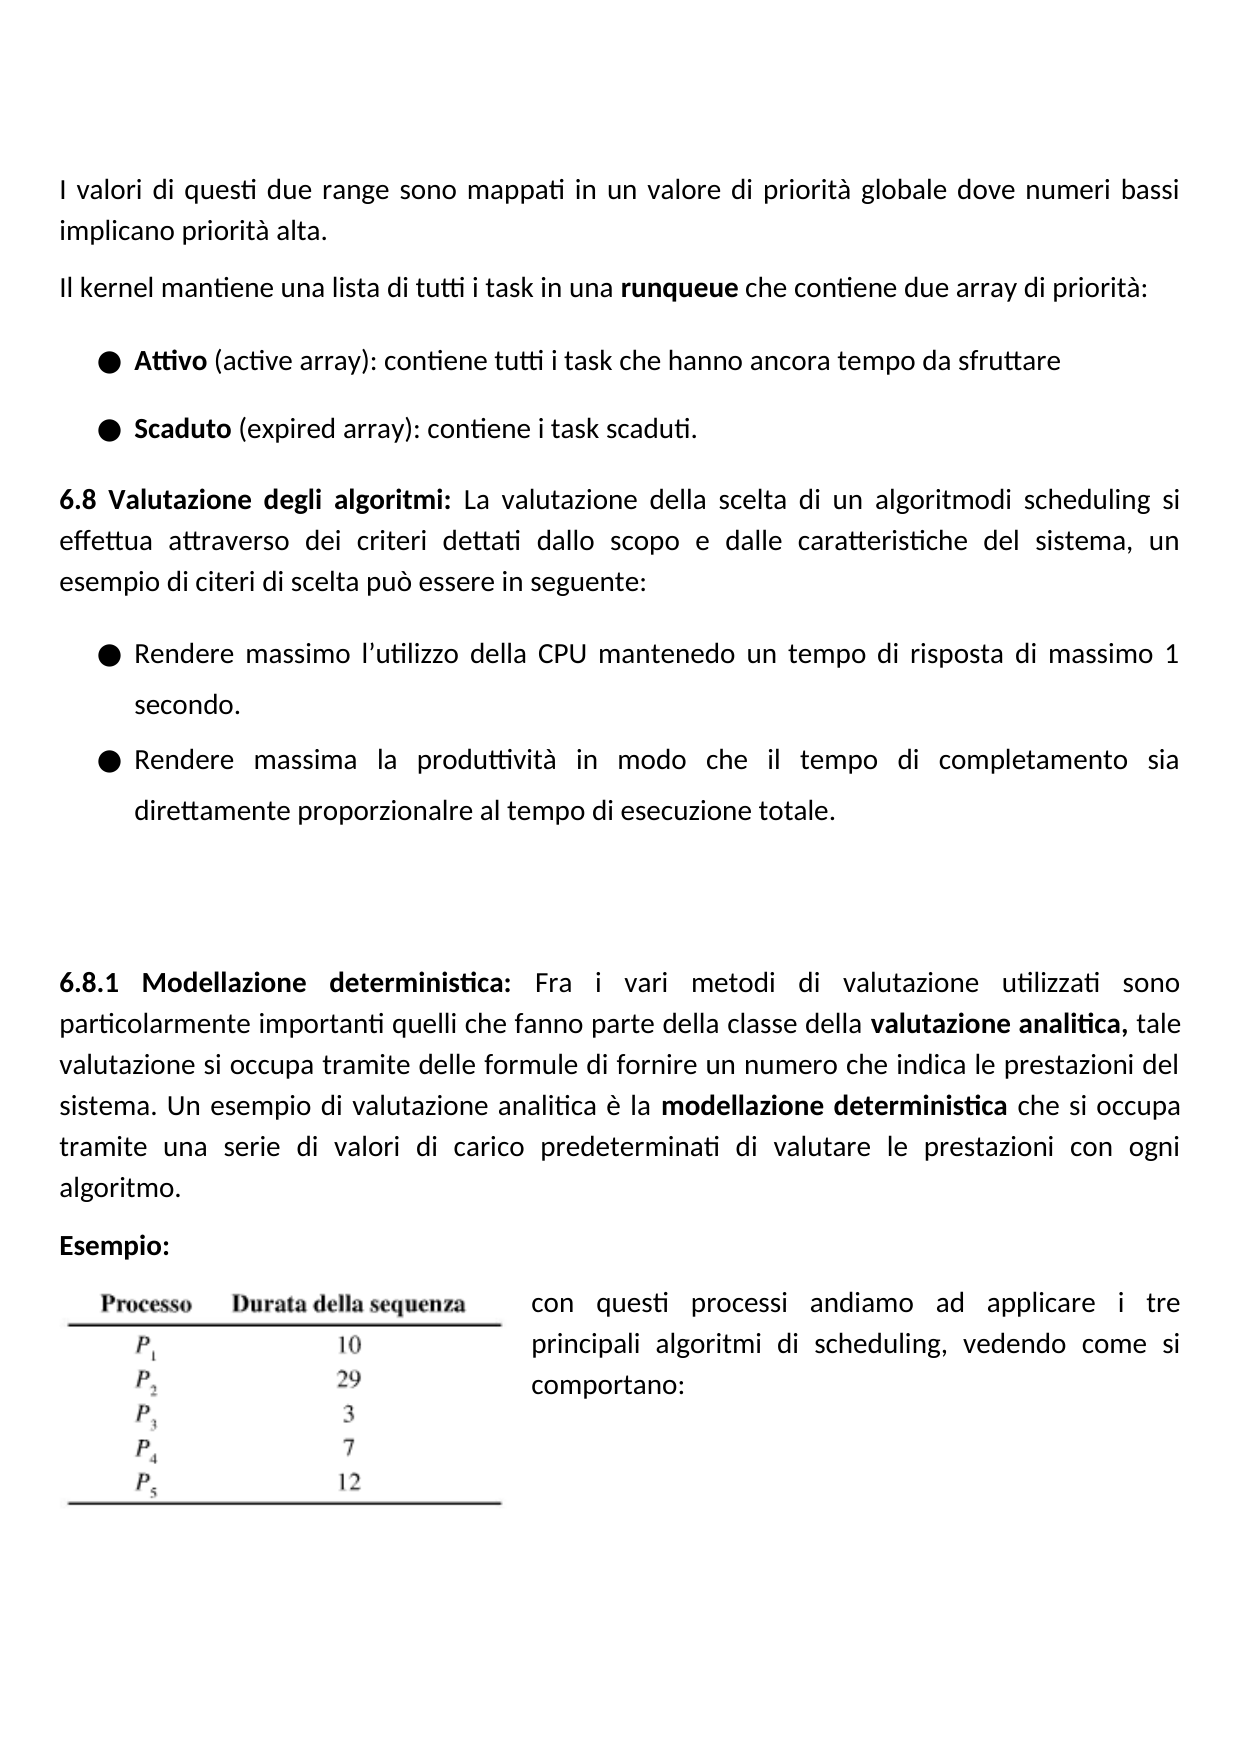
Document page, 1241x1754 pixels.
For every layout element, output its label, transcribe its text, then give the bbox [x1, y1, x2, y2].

list Attivo (active array): contiene tutti i task che hanno ancora tempo da sfruttare [97, 327, 1181, 387]
picture [59, 1285, 513, 1512]
list Rendere massimo l’utilizzo della CPU mantenedo un tempo di risposta di massimo 1 secondo. [97, 621, 1181, 721]
list Rendere massima la produttività in modo che il tempo di completamento sia direttamente proporzionalre al tempo di esecuzione totale. [97, 727, 1181, 827]
list Scaduto (expired array): contiene i task scaduti. [97, 396, 1181, 456]
text 6.8 Valutazione degli algoritmi: La valutazione della scelta di un algoritmodi scheduling si effettua attraverso dei criteri dettati dallo scopo e dalle caratteristiche del sistema, un esempio di citeri di scelta può essere in seguente: [59, 481, 1181, 599]
text Esempio: [59, 1227, 1181, 1262]
text 6.8.1 Modellazione deterministica: Fra i vari metodi di valutazione utilizzati sono particolarmente importanti quelli che fanno parte della classe della valutazione analitica, tale valutazione si occupa tramite delle formule di fornire un numero che indica le prestazioni del sistema. Un esempio di valutazione analitica è la modellazione deterministica che si occupa tramite una serie di valori di carico predeterminati di valutare le prestazioni con ogni algoritmo. [59, 964, 1181, 1205]
text I valori di questi due range sono mappati in un valore di priorità globale dove numeri bassi implicano priorità alta. [59, 171, 1181, 247]
text con questi processi andiamo ad applicare i tre principali algoritmi di scheduling, vedendo come si comportano: [59, 1284, 1181, 1402]
text Il kernel mantiene una lista di tutti i task in una runqueue che contiene due array di priorità: [59, 269, 1181, 305]
